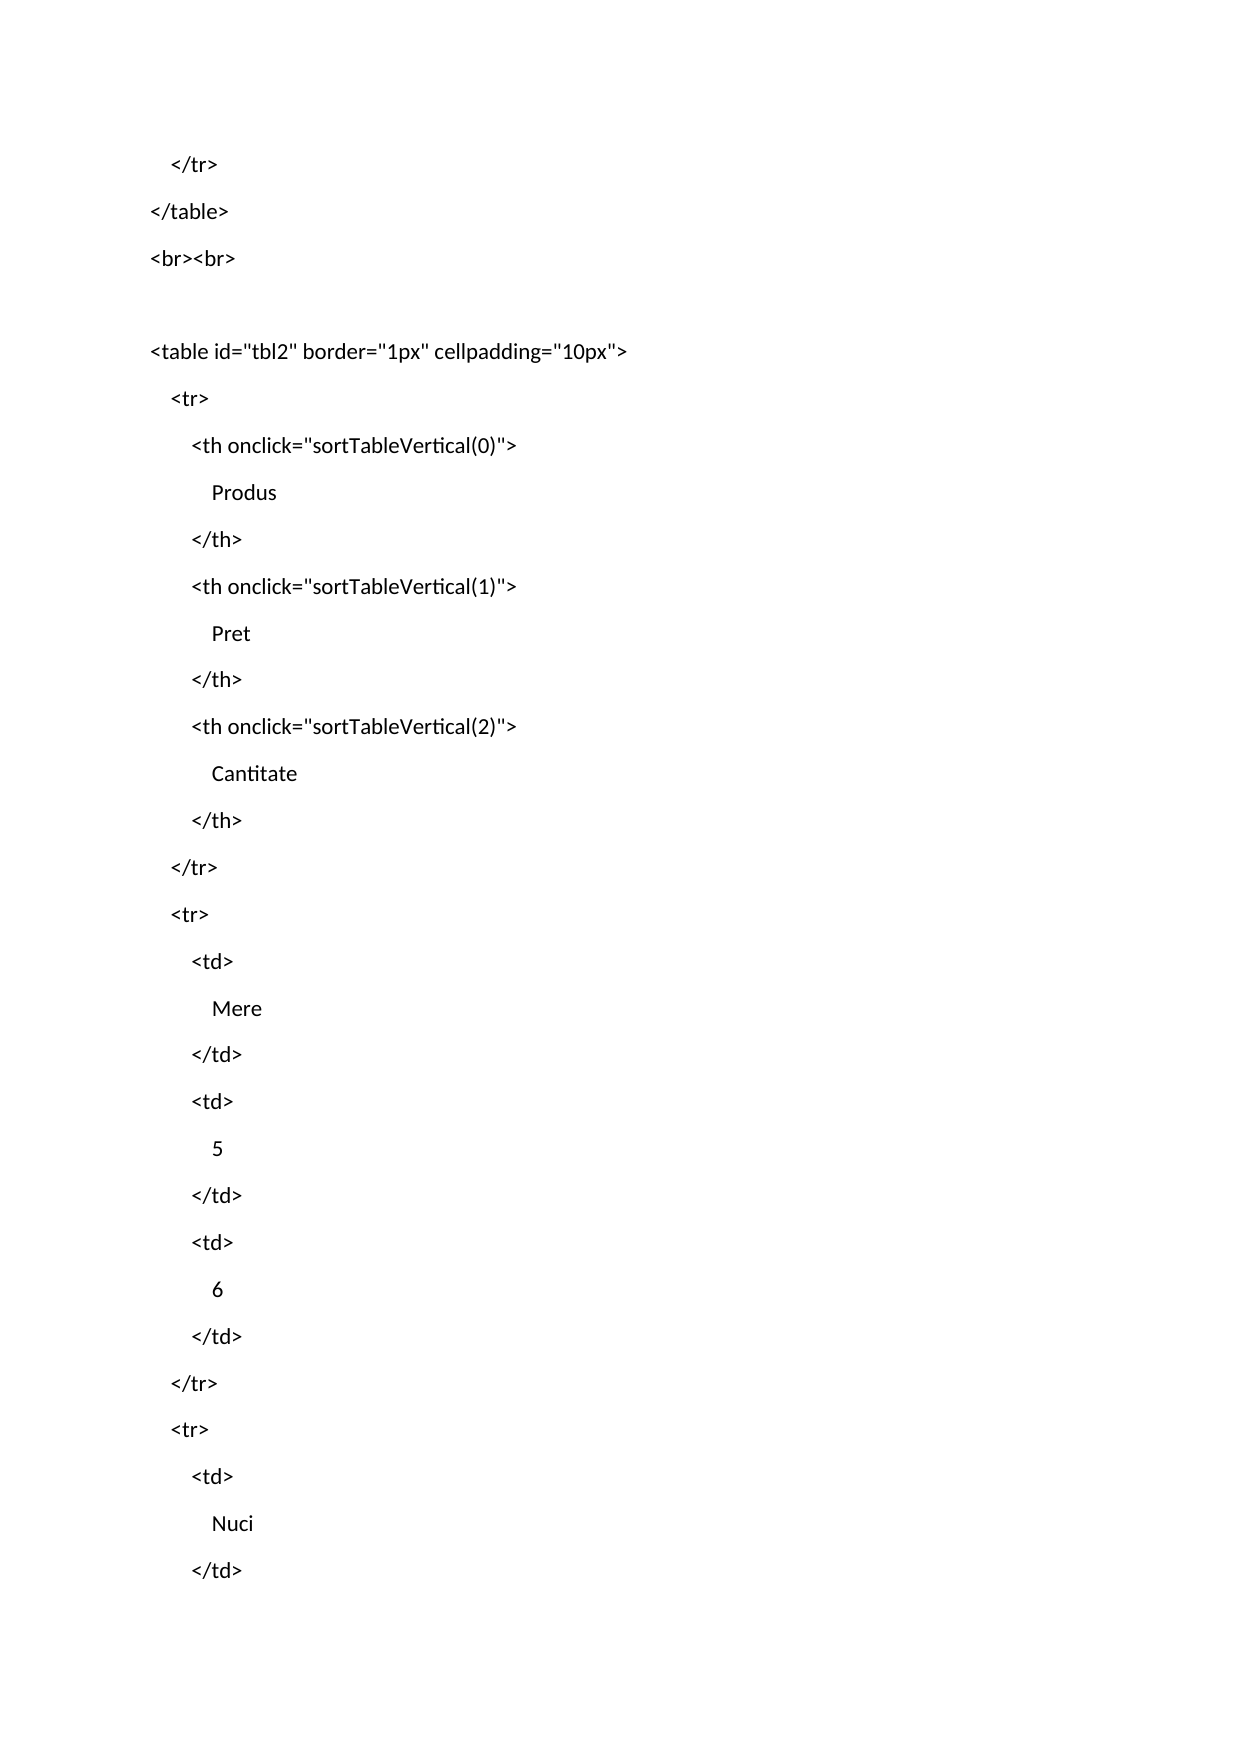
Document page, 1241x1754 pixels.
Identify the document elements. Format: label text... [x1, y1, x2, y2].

text </td> [150, 1041, 1090, 1069]
text <tr> [150, 900, 1090, 928]
text </th> [150, 525, 1090, 553]
text </tr> [150, 853, 1090, 881]
text <table id="tbl2" border="1px" cellpadding="10px"> [150, 337, 1090, 366]
text </th> [150, 666, 1090, 694]
text </td> [150, 1181, 1090, 1209]
text <td> [150, 1087, 1090, 1116]
text </table> [150, 197, 1090, 225]
text Produs [150, 478, 1090, 506]
text </tr> [150, 1369, 1090, 1397]
text </td> [150, 1322, 1090, 1350]
text Mere [150, 994, 1090, 1022]
text <tr> [150, 384, 1090, 412]
text <td> [150, 1462, 1090, 1491]
text <br><br> [150, 244, 1090, 272]
text <td> [150, 947, 1090, 975]
text </tr> [150, 150, 1090, 178]
text 5 [150, 1134, 1090, 1162]
text </th> [150, 806, 1090, 834]
text <th onclick="sortTableVertical(1)"> [150, 572, 1090, 600]
text <tr> [150, 1416, 1090, 1444]
text Pret [150, 619, 1090, 647]
text 6 [150, 1275, 1090, 1303]
text <th onclick="sortTableVertical(2)"> [150, 712, 1090, 741]
text <th onclick="sortTableVertical(0)"> [150, 431, 1090, 459]
text Nuci [150, 1509, 1090, 1537]
text <td> [150, 1228, 1090, 1256]
text </td> [150, 1556, 1090, 1584]
text Cantitate [150, 759, 1090, 787]
